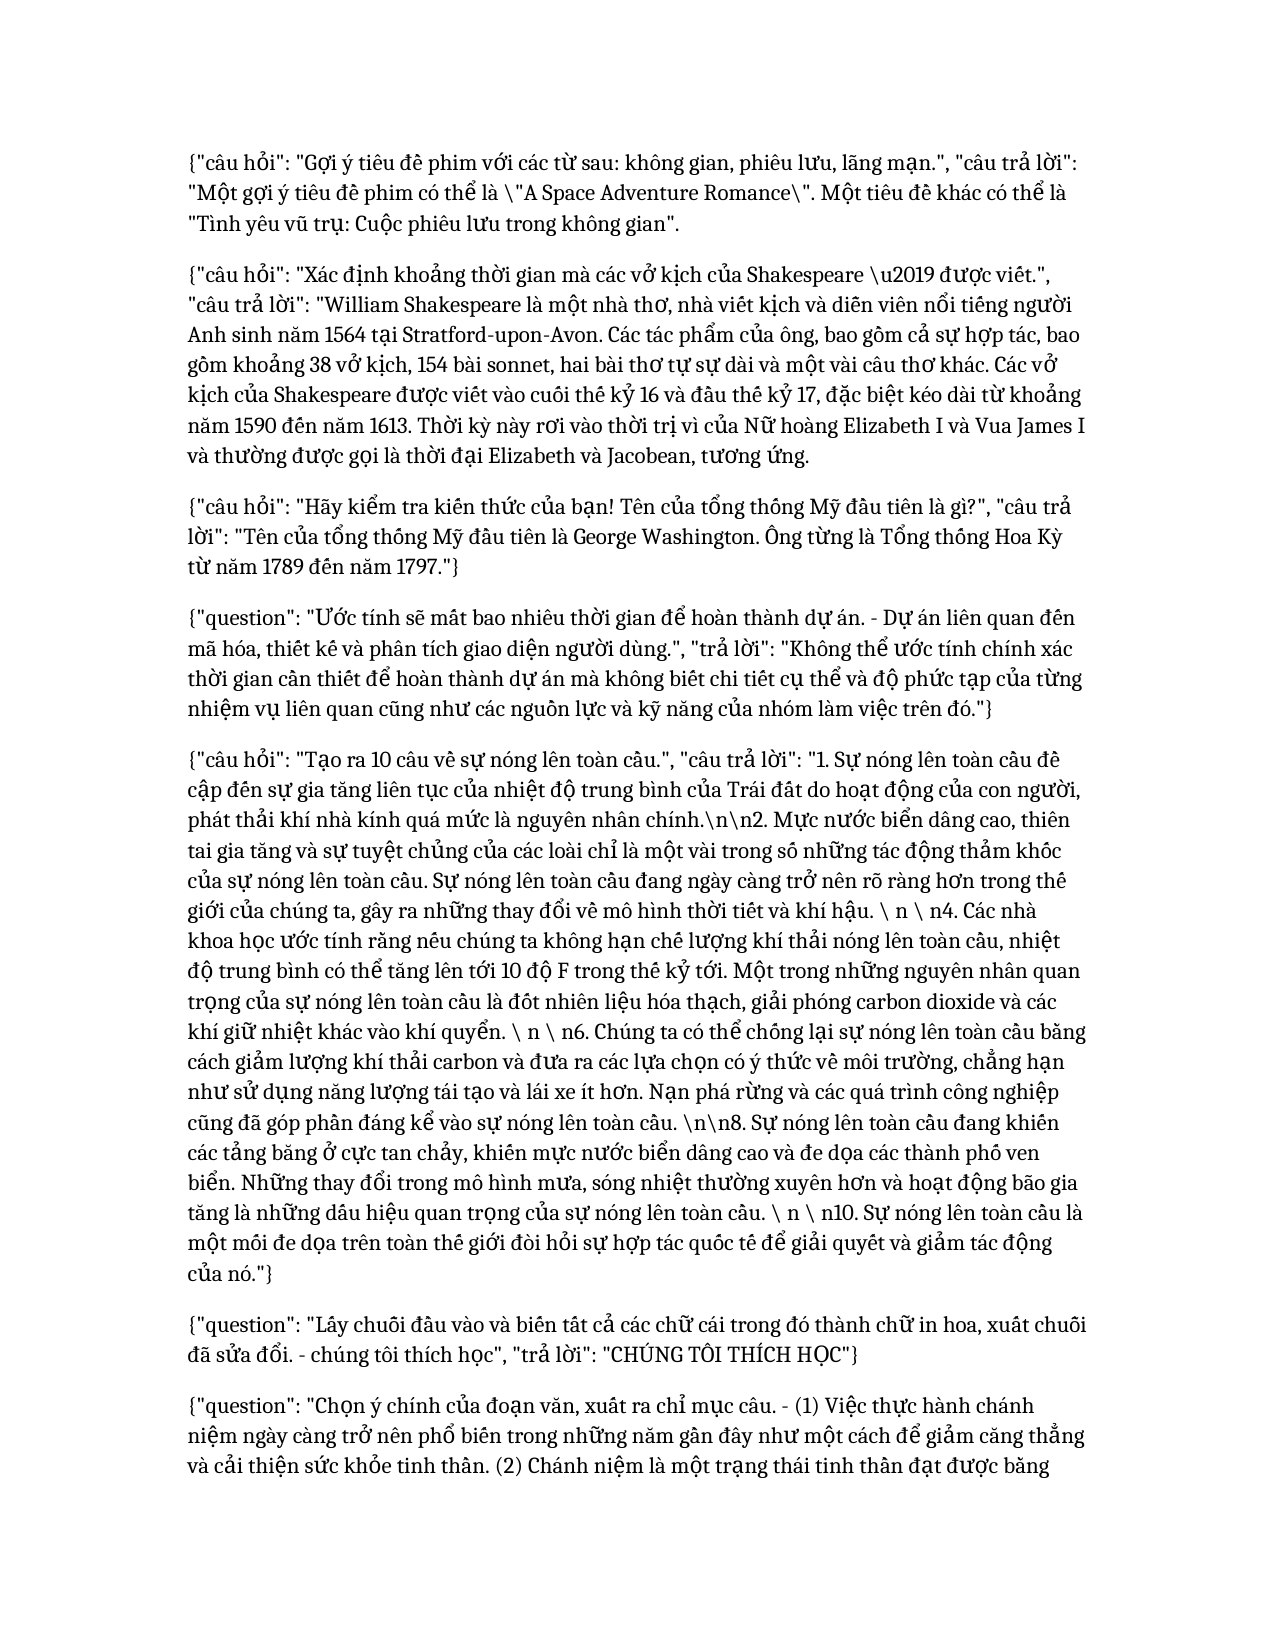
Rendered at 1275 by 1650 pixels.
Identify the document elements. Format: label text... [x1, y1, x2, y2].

text {"câu hỏi": "Xác định khoảng thời gian mà các vở kịch của Shakespeare \u2019 được viết.", "câu trả lời": "William Shakespeare là một nhà thơ, nhà viết kịch và diễn viên nổi tiếng người Anh sinh năm 1564 tại Stratford-upon-Avon. Các tác phẩm của ông, bao gồm cả sự hợp tác, bao gồm khoảng 38 vở kịch, 154 bài sonnet, hai bài thơ tự sự dài và một vài câu thơ khác. Các vở kịch của Shakespeare được viết vào cuối thế kỷ 16 và đầu thế kỷ 17, đặc biệt kéo dài từ khoảng năm 1590 đến năm 1613. Thời kỳ này rơi vào thời trị vì của Nữ hoàng Elizabeth I và Vua James I và thường được gọi là thời đại Elizabeth và Jacobean, tương ứng. [187, 261, 1087, 469]
text {"question": "Lấy chuỗi đầu vào và biến tất cả các chữ cái trong đó thành chữ in hoa, xuất chuỗi đã sửa đổi. - chúng tôi thích học", "trả lời": "CHÚNG TÔI THÍCH HỌC"} [187, 1311, 1087, 1368]
text {"câu hỏi": "Tạo ra 10 câu về sự nóng lên toàn cầu.", "câu trả lời": "1. Sự nóng lên toàn cầu đề cập đến sự gia tăng liên tục của nhiệt độ trung bình của Trái đất do hoạt động của con người, phát thải khí nhà kính quá mức là nguyên nhân chính.\n\n2. Mực nước biển dâng cao, thiên tai gia tăng và sự tuyệt chủng của các loài chỉ là một vài trong số những tác động thảm khốc của sự nóng lên toàn cầu. Sự nóng lên toàn cầu đang ngày càng trở nên rõ ràng hơn trong thế giới của chúng ta, gây ra những thay đổi về mô hình thời tiết và khí hậu. \ n \ n4. Các nhà khoa học ước tính rằng nếu chúng ta không hạn chế lượng khí thải nóng lên toàn cầu, nhiệt độ trung bình có thể tăng lên tới 10 độ F trong thế kỷ tới. Một trong những nguyên nhân quan trọng của sự nóng lên toàn cầu là đốt nhiên liệu hóa thạch, giải phóng carbon dioxide và các khí giữ nhiệt khác vào khí quyển. \ n \ n6. Chúng ta có thể chống lại sự nóng lên toàn cầu bằng cách giảm lượng khí thải carbon và đưa ra các lựa chọn có ý thức về môi trường, chẳng hạn như sử dụng năng lượng tái tạo và lái xe ít hơn. Nạn phá rừng và các quá trình công nghiệp cũng đã góp phần đáng kể vào sự nóng lên toàn cầu. \n\n8. Sự nóng lên toàn cầu đang khiến các tảng băng ở cực tan chảy, khiến mực nước biển dâng cao và đe dọa các thành phố ven biển. Những thay đổi trong mô hình mưa, sóng nhiệt thường xuyên hơn và hoạt động bão gia tăng là những dấu hiệu quan trọng của sự nóng lên toàn cầu. \ n \ n10. Sự nóng lên toàn cầu là một mối đe dọa trên toàn thế giới đòi hỏi sự hợp tác quốc tế để giải quyết và giảm tác động của nó."} [187, 747, 1087, 1287]
text {"question": "Ước tính sẽ mất bao nhiêu thời gian để hoàn thành dự án. - Dự án liên quan đến mã hóa, thiết kế và phân tích giao diện người dùng.", "trả lời": "Không thể ước tính chính xác thời gian cần thiết để hoàn thành dự án mà không biết chi tiết cụ thể và độ phức tạp của từng nhiệm vụ liên quan cũng như các nguồn lực và kỹ năng của nhóm làm việc trên đó."} [187, 605, 1087, 722]
text {"câu hỏi": "Hãy kiểm tra kiến thức của bạn! Tên của tổng thống Mỹ đầu tiên là gì?", "câu trả lời": "Tên của tổng thống Mỹ đầu tiên là George Washington. Ông từng là Tổng thống Hoa Kỳ từ năm 1789 đến năm 1797."} [187, 494, 1087, 581]
text {"câu hỏi": "Gợi ý tiêu đề phim với các từ sau: không gian, phiêu lưu, lãng mạn.", "câu trả lời": "Một gợi ý tiêu đề phim có thể là \"A Space Adventure Romance\". Một tiêu đề khác có thể là "Tình yêu vũ trụ: Cuộc phiêu lưu trong không gian". [187, 150, 1087, 237]
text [187, 1393, 1087, 1479]
